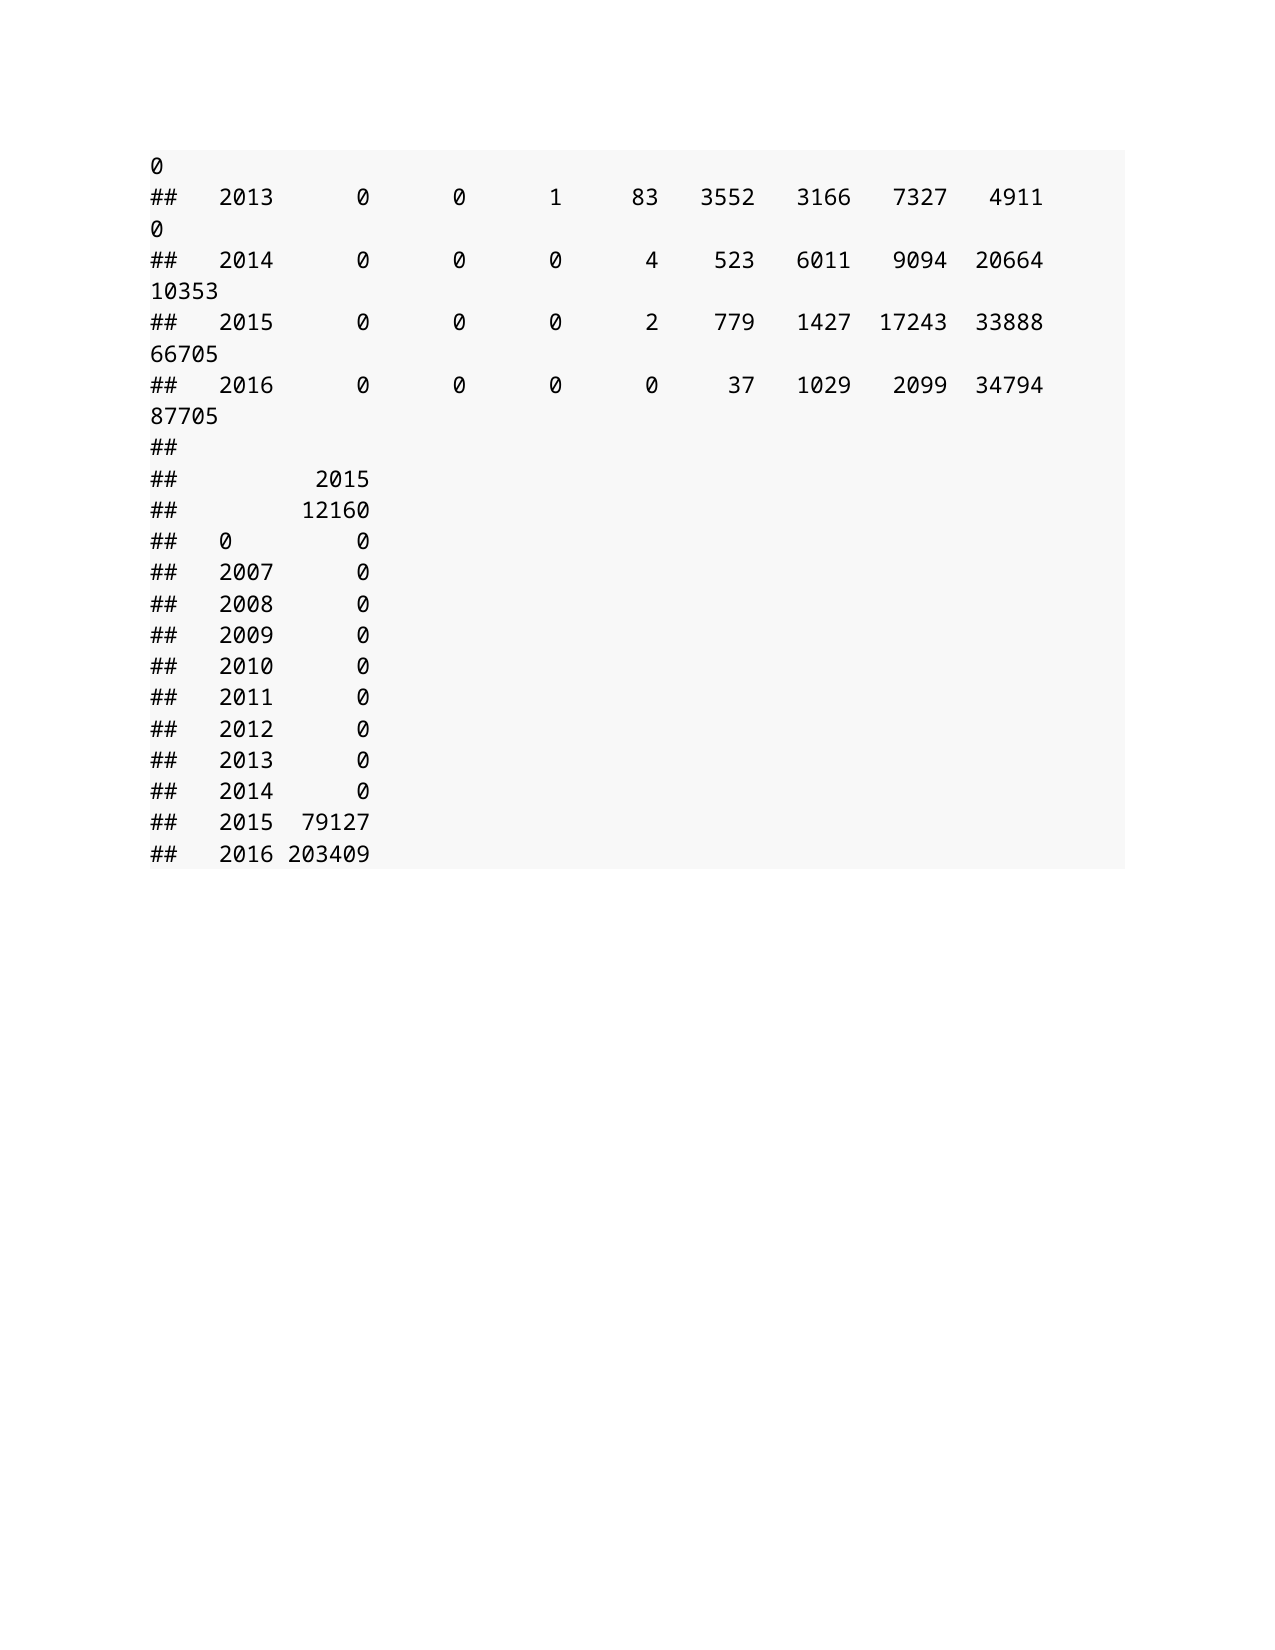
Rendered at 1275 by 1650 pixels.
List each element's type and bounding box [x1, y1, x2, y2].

text [150, 150, 1125, 869]
